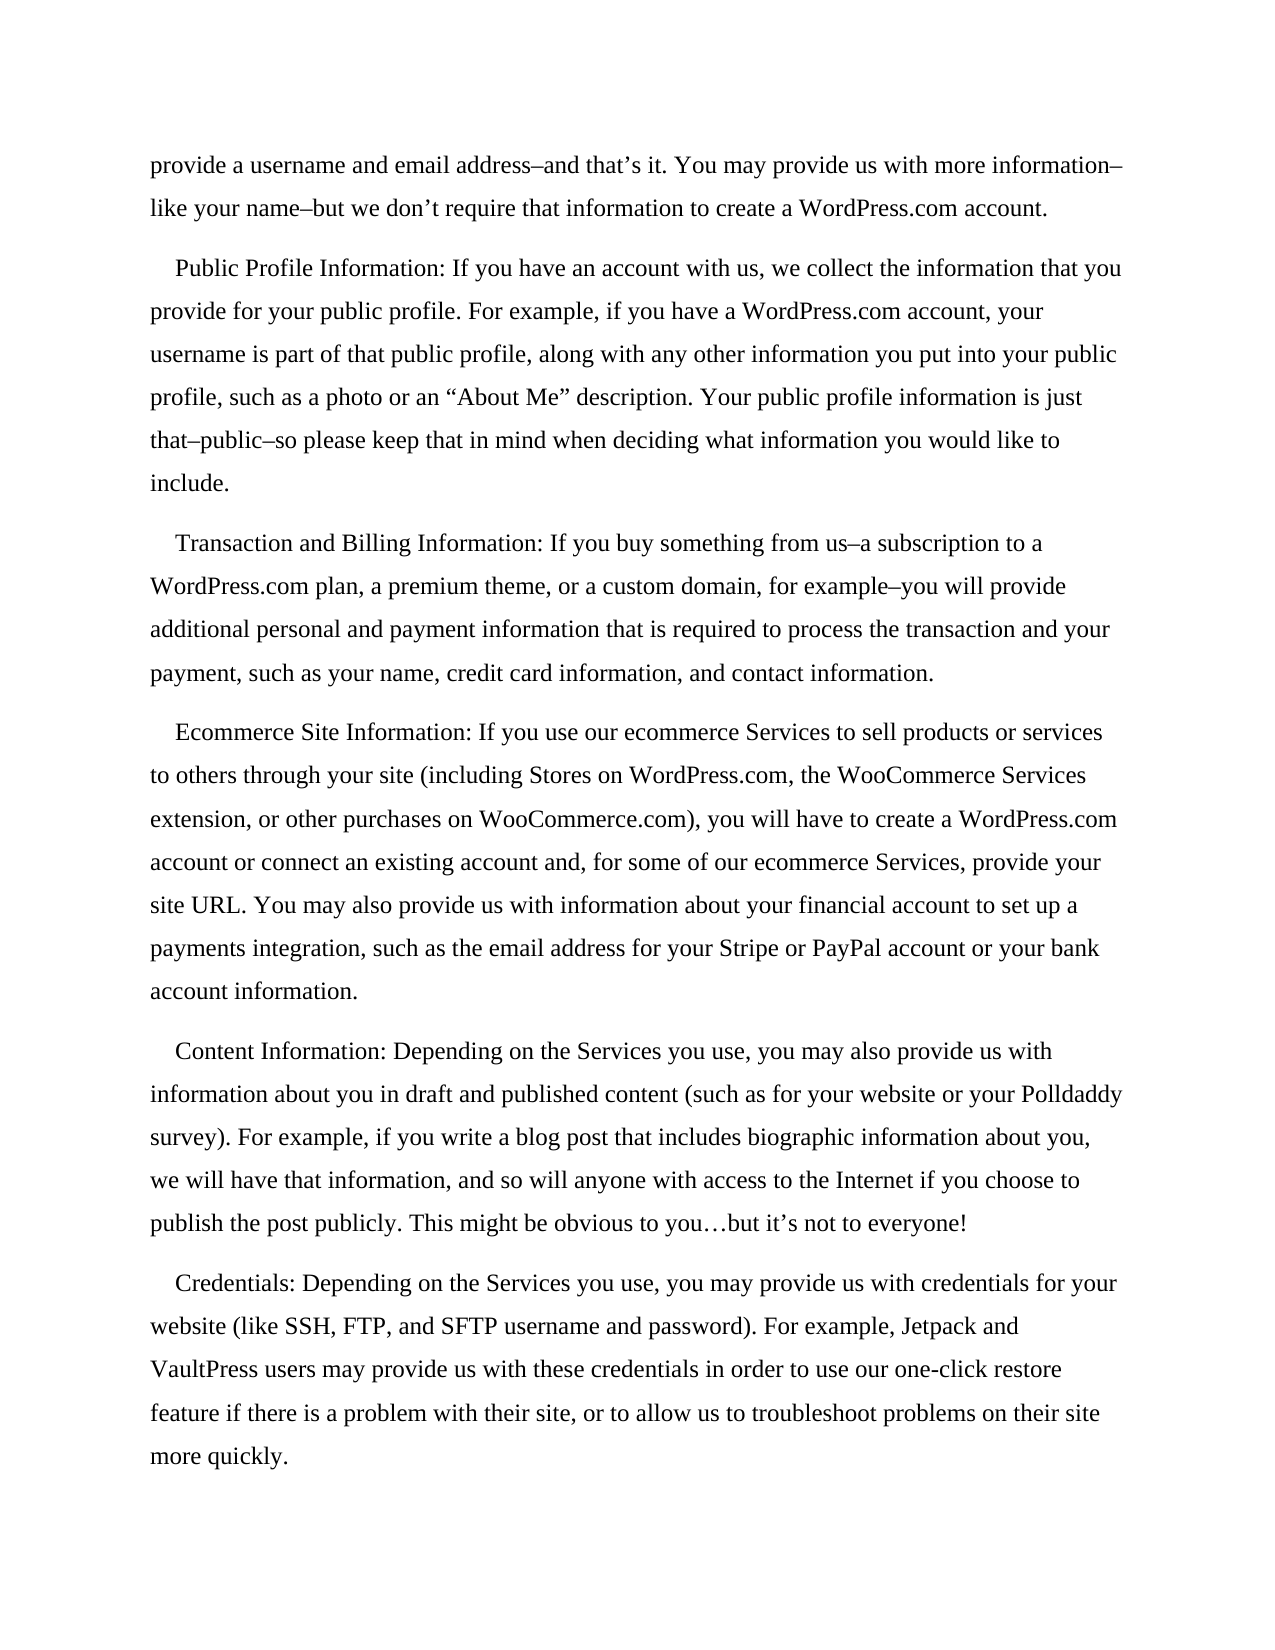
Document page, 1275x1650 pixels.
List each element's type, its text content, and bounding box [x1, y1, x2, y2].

text Transaction and Billing Information: If you buy something from us–a subscription to a WordPress.com plan, a premium theme, or a custom domain, for example–you will provide additional personal and payment information that is required to process the transaction and your payment, such as your name, credit card information, and contact information. [150, 528, 1125, 686]
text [150, 150, 1125, 222]
text Content Information: Depending on the Services you use, you may also provide us with information about you in draft and published content (such as for your website or your Polldaddy survey). For example, if you write a blog post that includes biographic information about you, we will have that information, and so will anyone with access to the Internet if you choose to publish the post publicly. This might be obvious to you…but it’s not to everyone! [150, 1036, 1125, 1237]
text Public Profile Information: If you have an account with us, we collect the information that you provide for your public profile. For example, if you have a WordPress.com account, your username is part of that public profile, along with any other information you put into your public profile, such as a photo or an “About Me” description. Your public profile information is just that–public–so please keep that in mind when deciding what information you would like to include. [150, 253, 1125, 497]
text Ecommerce Site Information: If you use our ecommerce Services to sell products or services to others through your site (including Stores on WordPress.com, the WooCommerce Services extension, or other purchases on WooCommerce.com), you will have to create a WordPress.com account or connect an existing account and, for some of our ecommerce Services, provide your site URL. You may also provide us with information about your financial account to set up a payments integration, such as the email address for your Stripe or PayPal account or your bank account information. [150, 717, 1125, 1005]
text Credentials: Depending on the Services you use, you may provide us with credentials for your website (like SSH, FTP, and SFTP username and password). For example, Jetpack and VaultPress users may provide us with these credentials in order to use our one-click restore feature if there is a problem with their site, or to allow us to troubleshoot problems on their site more quickly. [150, 1268, 1125, 1469]
